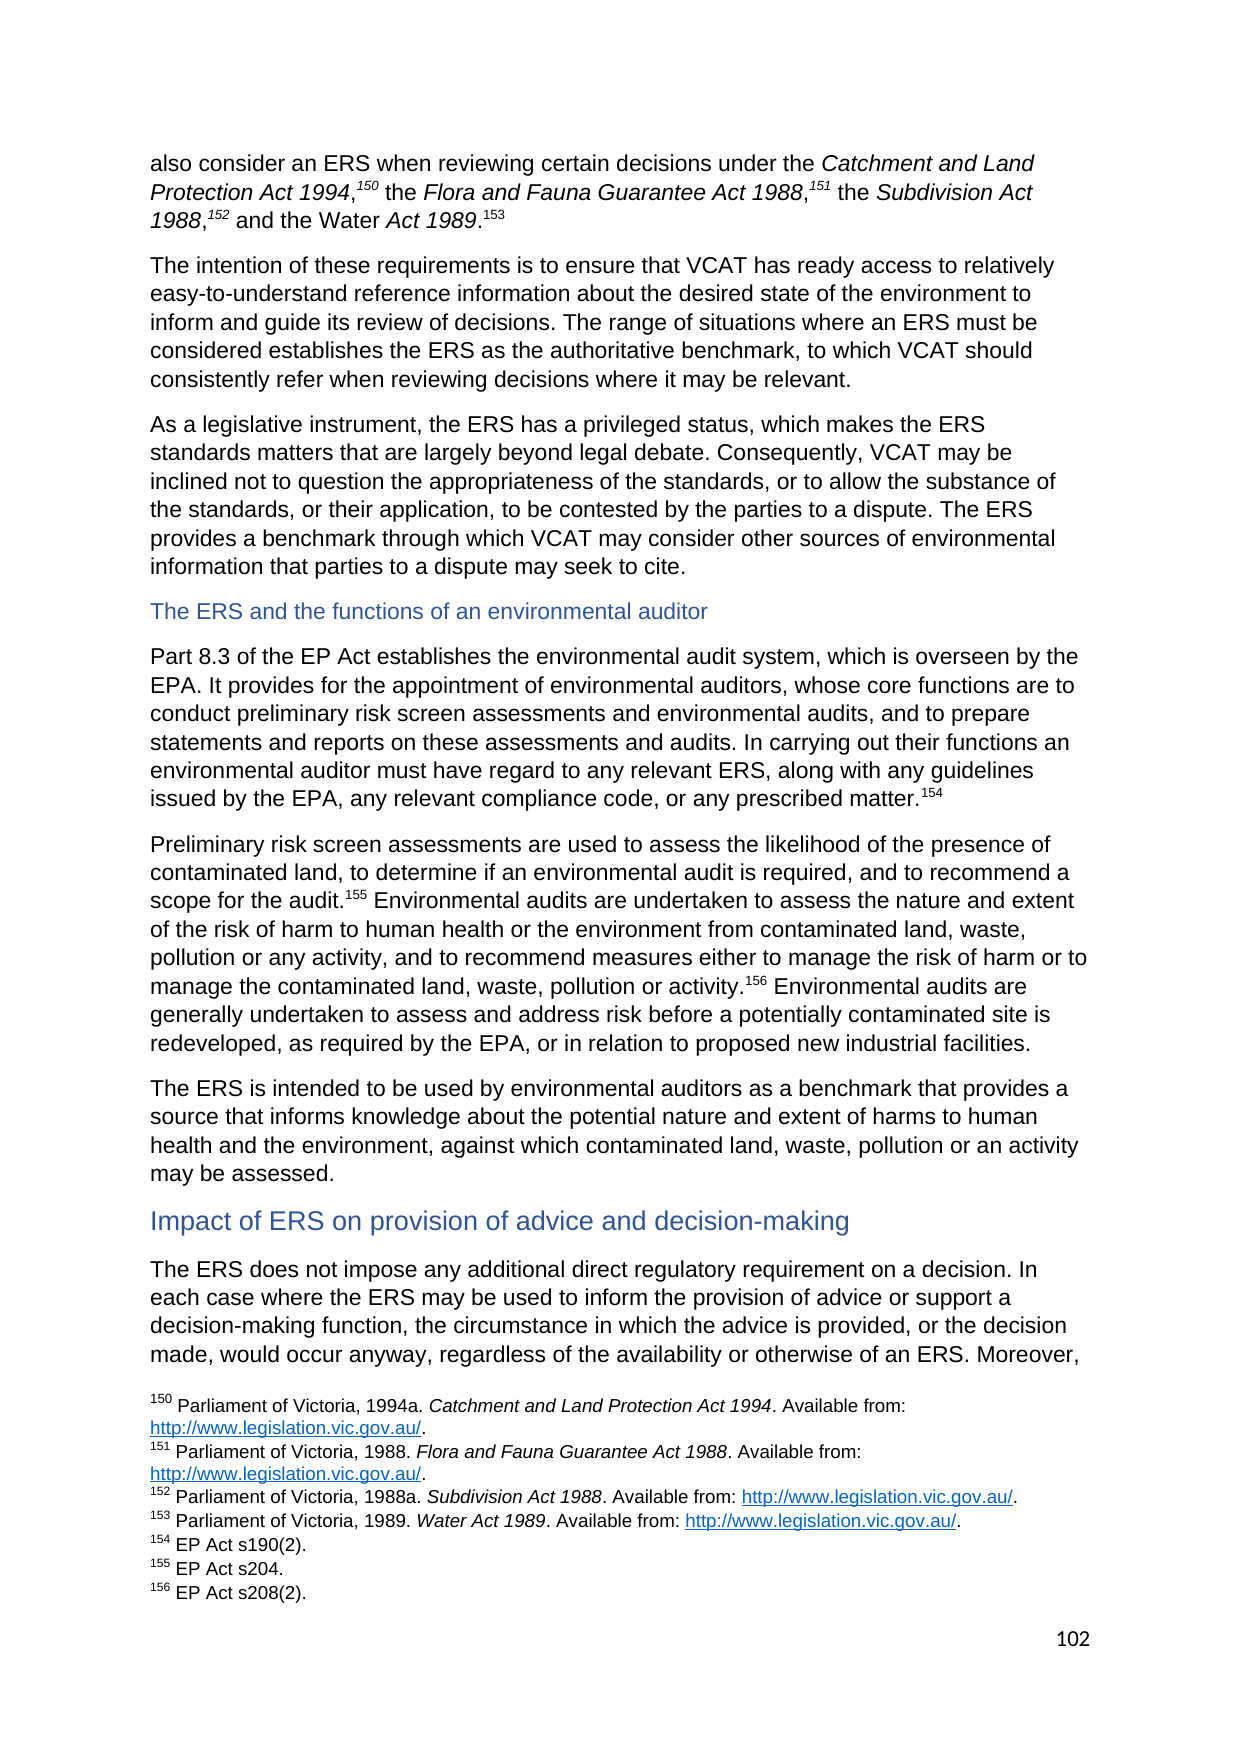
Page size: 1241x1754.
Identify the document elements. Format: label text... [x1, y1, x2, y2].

subtitle Impact of ERS on provision of advice and decision-making [150, 1205, 1090, 1236]
subtitle The ERS and the functions of an environmental auditor [150, 598, 1090, 624]
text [150, 1256, 1090, 1367]
text Part 8.3 of the EP Act establishes the environmental audit system, which is overseen by the EPA. It provides for the appointment of environmental auditors, whose core functions are to conduct preliminary risk screen assessments and environmental audits, and to prepare statements and reports on these assessments and audits. In carrying out their functions an environmental auditor must have regard to any relevant ERS, along with any guidelines issued by the EPA, any relevant compliance code, or any prescribed matter. [150, 643, 1090, 812]
text The ERS is intended to be used by environmental auditors as a benchmark that provides a source that informs knowledge about the potential nature and extent of harms to human health and the environment, against which contaminated land, waste, pollution or an activity may be assessed. [150, 1075, 1090, 1186]
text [150, 150, 1090, 233]
text Preliminary risk screen assessments are used to assess the likelihood of the presence of contaminated land, to determine if an environmental audit is required, and to recommend a scope for the audit. Environmental audits are undertaken to assess the nature and extent of the risk of harm to human health or the environment from contaminated land, waste, pollution or any activity, and to recommend measures either to manage the risk of harm or to manage the contaminated land, waste, pollution or activity. Environmental audits are generally undertaken to assess and address risk before a potentially contaminated site is redeveloped, as required by the EPA, or in relation to proposed new industrial facilities. [150, 831, 1090, 1056]
text As a legislative instrument, the ERS has a privileged status, which makes the ERS standards matters that are largely beyond legal debate. Consequently, VCAT may be inclined not to question the appropriateness of the standards, or to allow the substance of the standards, or their application, to be contested by the parties to a dispute. The ERS provides a benchmark through which VCAT may consider other sources of environmental information that parties to a dispute may seek to cite. [150, 411, 1090, 579]
text The intention of these requirements is to ensure that VCAT has ready access to relatively easy-to-understand reference information about the desired state of the environment to inform and guide its review of decisions. The range of situations where an ERS must be considered establishes the ERS as the authoritative benchmark, to which VCAT should consistently refer when reviewing decisions where it may be relevant. [150, 252, 1090, 392]
